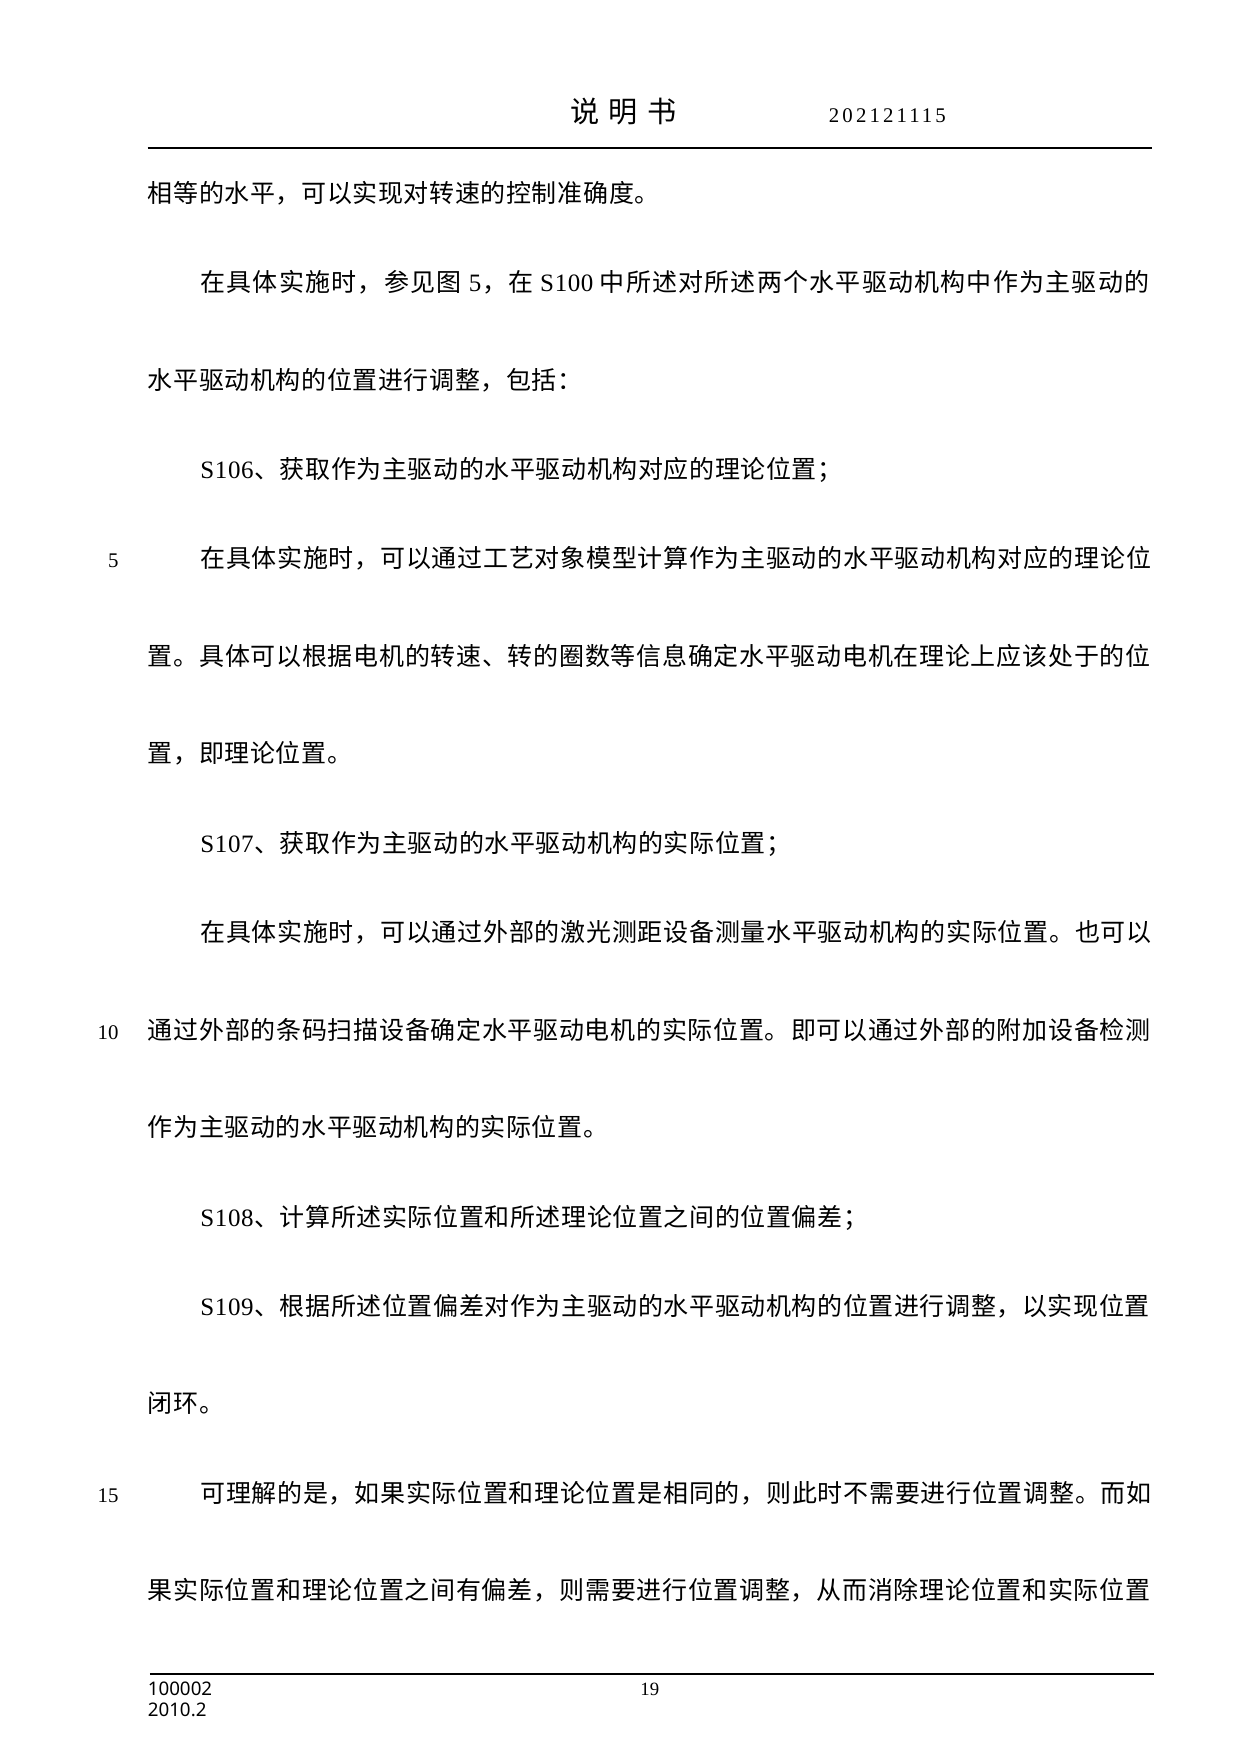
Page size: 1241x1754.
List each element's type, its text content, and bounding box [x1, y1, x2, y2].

text 在具体实施时，可以通过工艺对象模型计算作为主驱动的水平驱动机构对应的理论位置。具体可以根据电机的转速、转的圈数等信息确定水平驱动电机在理论上应该处于的位置，即理论位置。 [148, 524, 1152, 784]
text 在具体实施时，参见图5，在S100中所述对所述两个水平驱动机构中作为主驱动的水平驱动机构的位置进行调整，包括： [148, 248, 1152, 411]
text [148, 159, 1152, 224]
text S108、计算所述实际位置和所述理论位置之间的位置偏差； [148, 1183, 1152, 1248]
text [148, 1459, 1152, 1621]
text S106、获取作为主驱动的水平驱动机构对应的理论位置； [148, 435, 1152, 500]
text S107、获取作为主驱动的水平驱动机构的实际位置； [148, 809, 1152, 874]
text 在具体实施时，可以通过外部的激光测距设备测量水平驱动机构的实际位置。也可以通过外部的条码扫描设备确定水平驱动电机的实际位置。即可以通过外部的附加设备检测作为主驱动的水平驱动机构的实际位置。 [148, 898, 1152, 1158]
text S109、根据所述位置偏差对作为主驱动的水平驱动机构的位置进行调整，以实现位置闭环。 [148, 1272, 1152, 1434]
